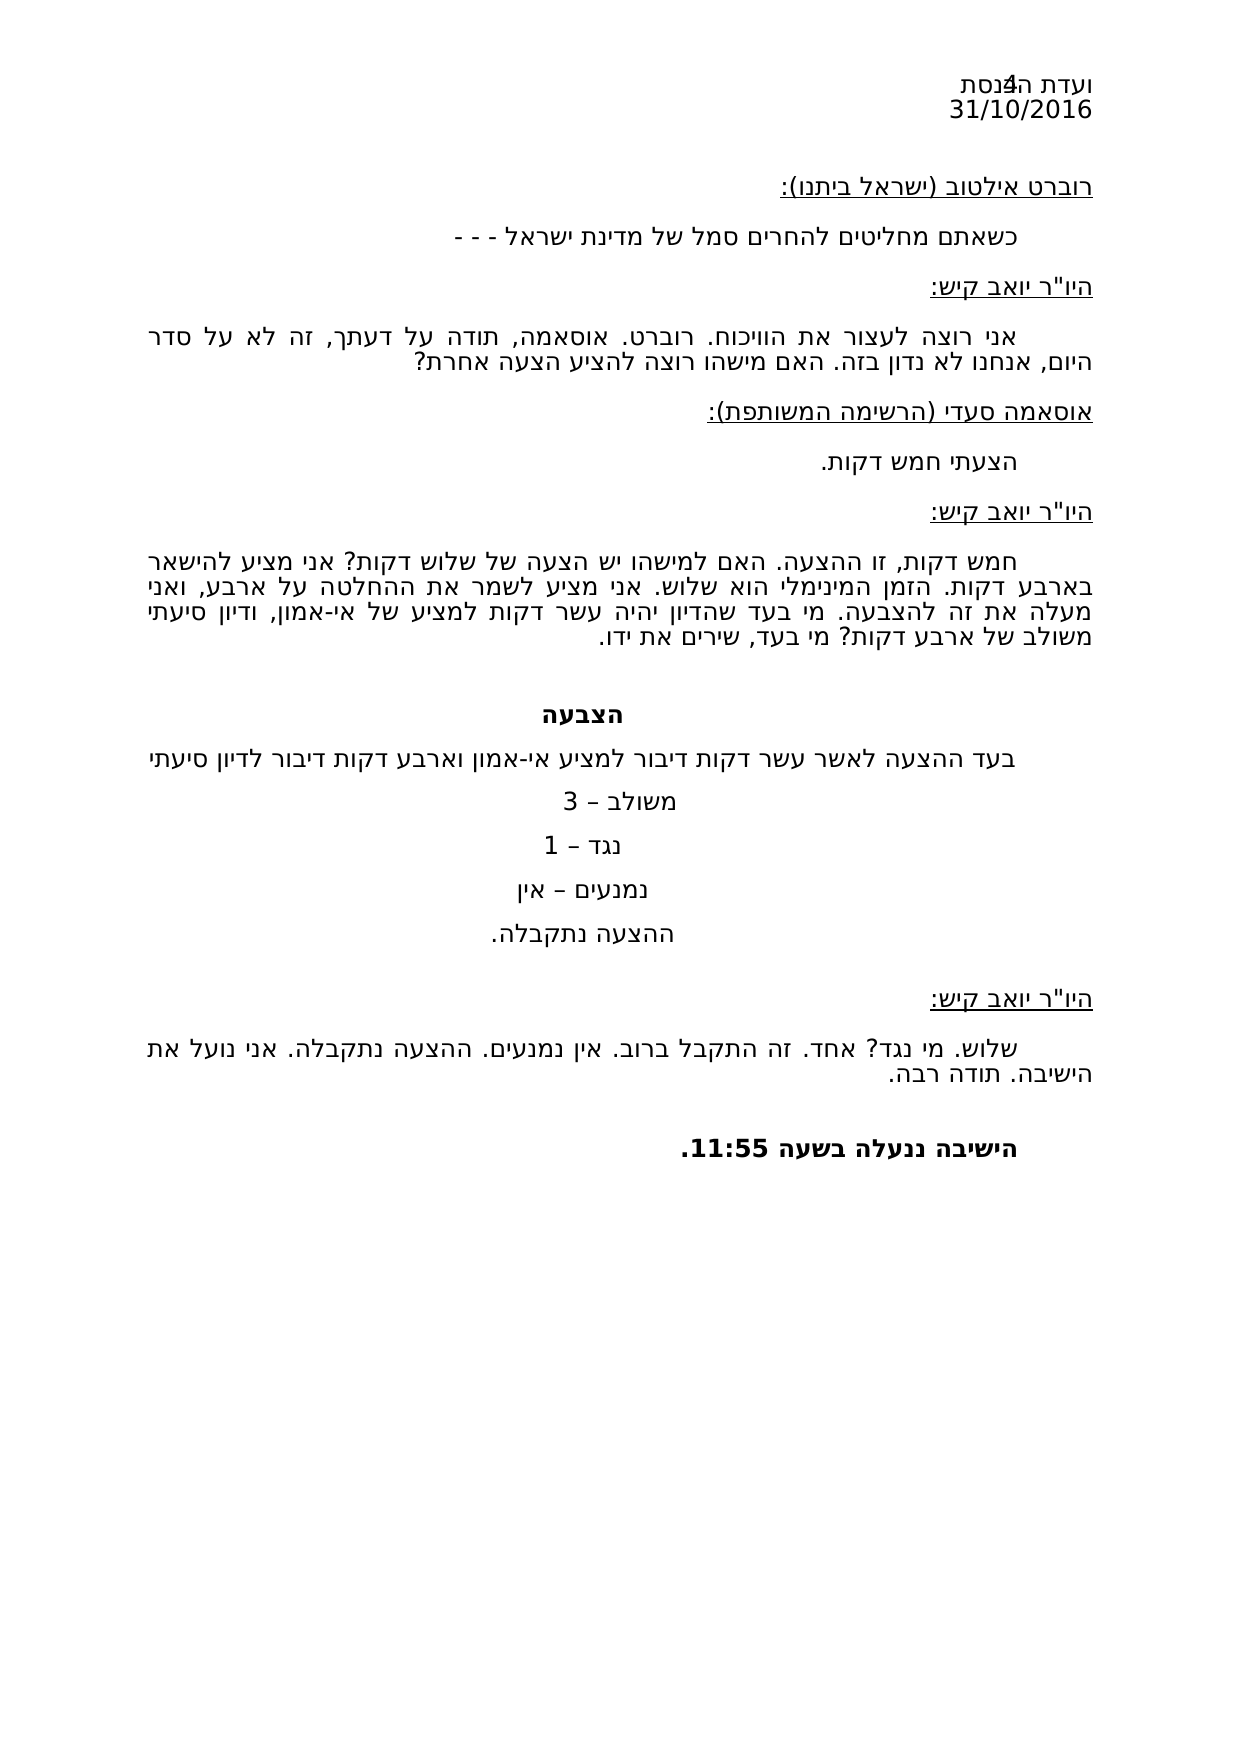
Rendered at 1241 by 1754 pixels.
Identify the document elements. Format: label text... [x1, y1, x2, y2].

text היו"ר יואב קיש: [147, 275, 1093, 300]
text אני רוצה לעצור את הוויכוח. רוברט. אוסאמה, תודה על דעתך, זה לא על סדר היום, אנחנו לא נדון בזה. האם מישהו רוצה להציע הצעה אחרת? [147, 325, 1093, 375]
text הצעתי חמש דקות. [147, 450, 1093, 475]
text הישיבה ננעלה בשעה 11:55. [147, 1137, 1093, 1162]
text בעד ההצעה לאשר עשר דקות דיבור למציע אי-אמון וארבע דקות דיבור לדיון סיעתי משולב – 3 [147, 744, 1093, 817]
text היו"ר יואב קיש: [147, 500, 1093, 525]
text חמש דקות, זו ההצעה. האם למישהו יש הצעה של שלוש דקות? אני מציע להישאר בארבע דקות. הזמן המינימלי הוא שלוש. אני מציע לשמר את ההחלטה על ארבע, ואני מעלה את זה להצבעה. מי בעד שהדיון יהיה עשר דקות למציע של אי-אמון, ודיון סיעתי משולב של ארבע דקות? מי בעד, שירים את ידו. [147, 550, 1093, 650]
text רוברט אילטוב (ישראל ביתנו): [147, 175, 1093, 200]
text נמנעים – אין [147, 875, 1093, 904]
text הצבעה [147, 700, 1093, 729]
text כשאתם מחליטים להחרים סמל של מדינת ישראל - - - [147, 225, 1093, 250]
text שלוש. מי נגד? אחד. זה התקבל ברוב. אין נמנעים. ההצעה נתקבלה. אני נועל את הישיבה. תודה רבה. [147, 1037, 1093, 1087]
text היו"ר יואב קיש: [147, 987, 1093, 1012]
text אוסאמה סעדי (הרשימה המשותפת): [147, 400, 1093, 425]
text נגד – 1 [147, 831, 1093, 860]
text ההצעה נתקבלה. [147, 919, 1093, 948]
